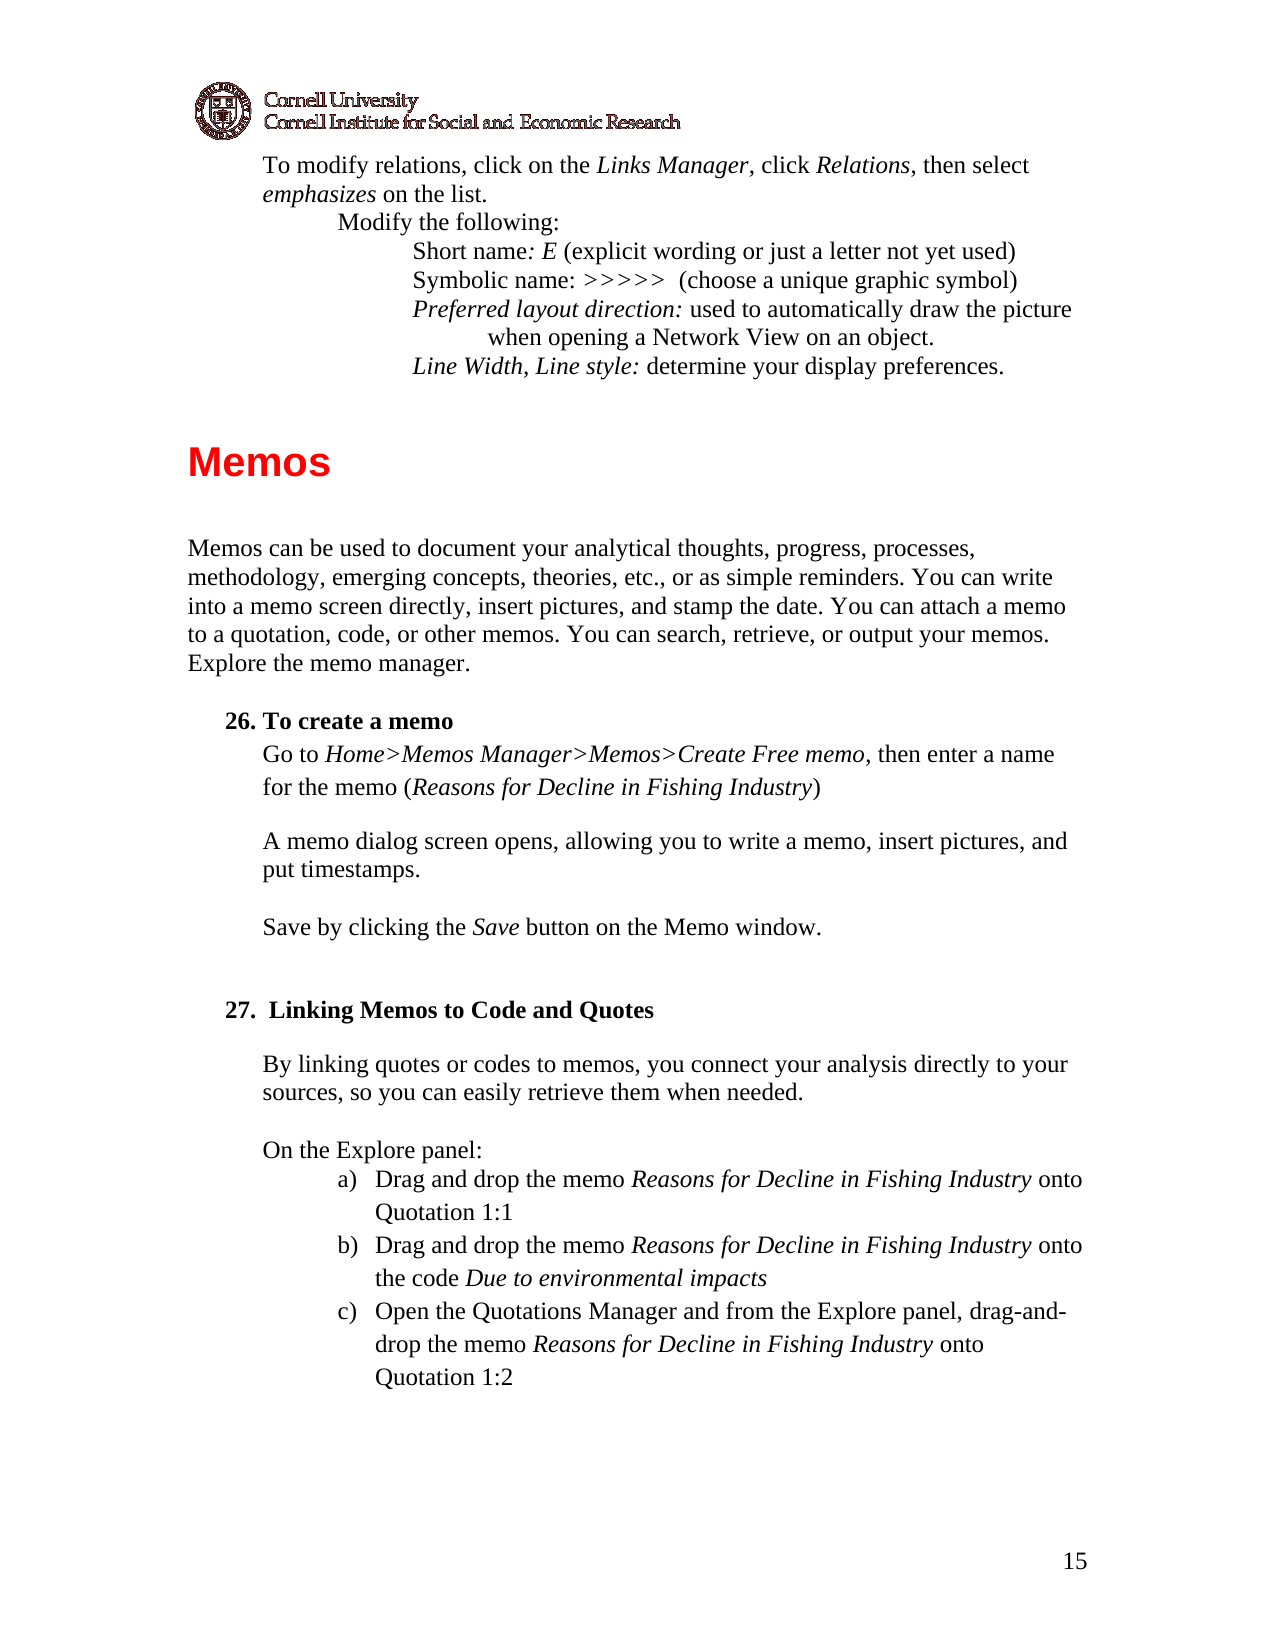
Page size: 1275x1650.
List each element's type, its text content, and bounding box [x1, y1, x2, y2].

text To modify relations, click on the Links Manager, click Relations, then select emphasizes on the list. [262, 150, 1087, 207]
text Preferred layout direction: used to automatically draw the picture when opening a Network View on an object. [412, 294, 1087, 351]
text On the Explore panel: [262, 1135, 1087, 1164]
text Short name: E (explicit wording or just a letter not yet used) [337, 236, 1087, 265]
list Go to Home>Memos Manager>Memos>Create Free memo, then enter a name for the memo (Reasons for Decline in Fishing Industry) [262, 739, 1087, 801]
text Line Width, Line style: determine your display preferences. [337, 351, 1087, 380]
text A memo dialog screen opens, allowing you to write a memo, insert pictures, and put timestamps. [262, 826, 1087, 883]
list To create a memo [225, 706, 1087, 734]
text Memos can be used to document your analytical thoughts, progress, processes, methodology, emerging concepts, theories, etc., or as simple reminders. You can write into a memo screen directly, insert pictures, and stamp the date. You can attach a memo to a quotation, code, or other memos. You can search, retrieve, or output your memos. Explore the memo manager. [187, 533, 1087, 677]
text Modify the following: [187, 207, 1087, 236]
text Symbolic name: >>>>> (choose a unique graphic symbol) [337, 265, 1087, 294]
list Drag and drop the memo Reasons for Decline in Fishing Industry onto Quotation 1:1 [337, 1164, 1087, 1226]
list Linking Memos to Code and Quotes [225, 995, 1087, 1024]
text By linking quotes or codes to memos, you connect your analysis directly to your sources, so you can easily retrieve them when needed. [262, 1049, 1087, 1106]
text Save by clicking the Save button on the Memo window. [187, 912, 1087, 941]
list Drag and drop the memo Reasons for Decline in Fishing Industry onto the code Due to environmental impacts [337, 1230, 1087, 1292]
text Memos [187, 437, 1087, 485]
list Open the Quotations Manager and from the Explore panel, drag-and-drop the memo Reasons for Decline in Fishing Industry onto Quotation 1:2 [337, 1296, 1087, 1391]
